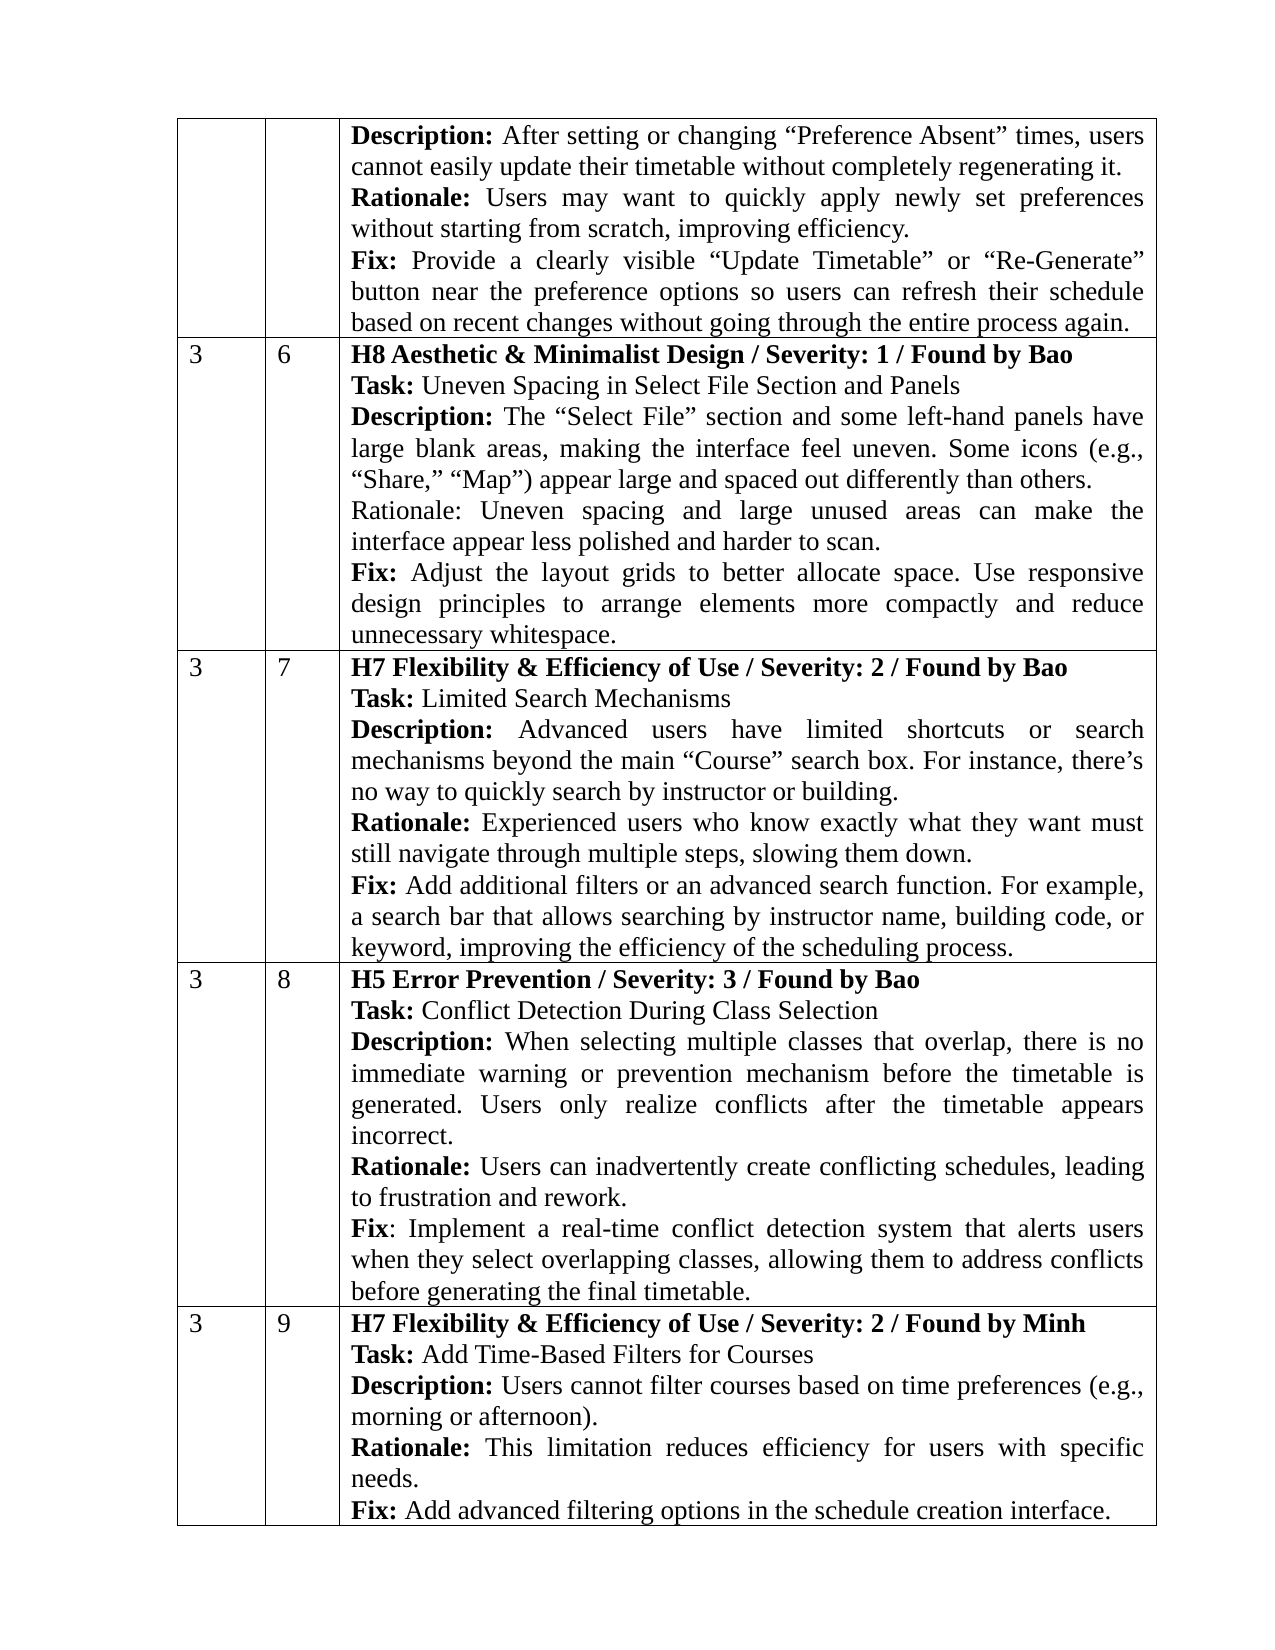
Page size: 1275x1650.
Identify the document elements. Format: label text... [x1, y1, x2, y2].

table_cell H7 Flexibility & Efficiency of Use / Severity: 2 / Found by Bao Task: Limited Search Mechanisms Description: Advanced users have limited shortcuts or search mechanisms beyond the main “Course” search box. For instance, there’s no way to quickly search by instructor or building. Rationale: Experienced users who know exactly what they want must still navigate through multiple steps, slowing them down. Fix: Add additional filters or an advanced search function. For example, a search bar that allows searching by instructor name, building code, or keyword, improving the efficiency of the scheduling process. [340, 651, 1156, 962]
table_cell H7 Flexibility & Efficiency of Use / Severity: 2 / Found by Minh Task: Add Time-Based Filters for Courses Description: Users cannot filter courses based on time preferences (e.g., morning or afternoon). Rationale: This limitation reduces efficiency for users with specific needs. Fix: Add advanced filtering options in the schedule creation interface. [340, 1307, 1156, 1525]
table_cell 3 [178, 119, 265, 337]
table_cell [340, 119, 1156, 337]
table_cell 7 [266, 651, 339, 962]
table_cell 3 [178, 651, 265, 962]
table_cell 3 [178, 1307, 265, 1525]
table_cell H5 Error Prevention / Severity: 3 / Found by Bao Task: Conflict Detection During Class Selection Description: When selecting multiple classes that overlap, there is no immediate warning or prevention mechanism before the timetable is generated. Users only realize conflicts after the timetable appears incorrect. Rationale: Users can inadvertently create conflicting schedules, leading to frustration and rework. Fix: Implement a real-time conflict detection system that alerts users when they select overlapping classes, allowing them to address conflicts before generating the final timetable. [340, 963, 1156, 1306]
table_cell 3 [178, 338, 265, 650]
table_cell 6 [266, 338, 339, 650]
table_cell 8 [266, 963, 339, 1306]
table_cell H8 Aesthetic & Minimalist Design / Severity: 1 / Found by Bao Task: Uneven Spacing in Select File Section and Panels Description: The “Select File” section and some left-hand panels have large blank areas, making the interface feel uneven. Some icons (e.g., “Share,” “Map”) appear large and spaced out differently than others. Rationale: Uneven spacing and large unused areas can make the interface appear less polished and harder to scan. Fix: Adjust the layout grids to better allocate space. Use responsive design principles to arrange elements more compactly and reduce unnecessary whitespace. [340, 338, 1156, 650]
table_cell 3 [178, 963, 265, 1306]
table_cell 9 [266, 1307, 339, 1525]
table_cell 5 [266, 119, 339, 337]
